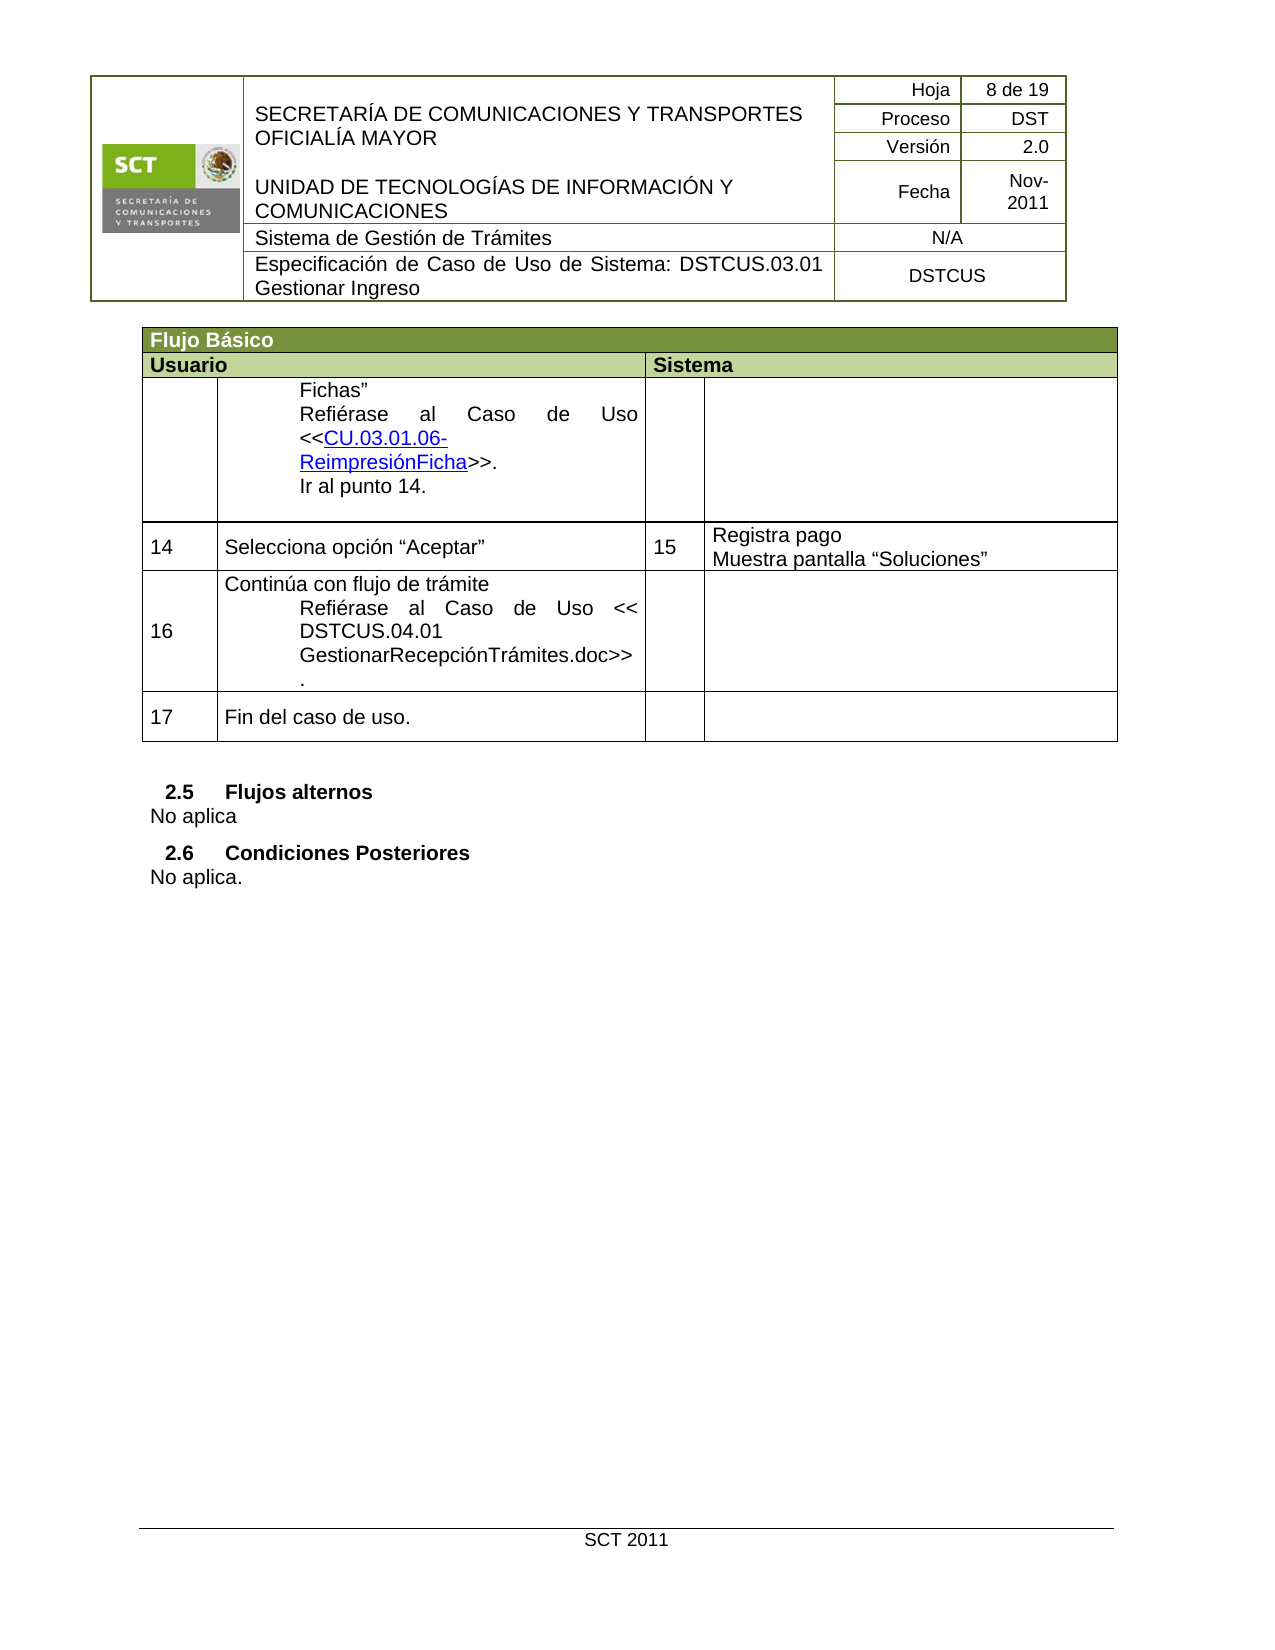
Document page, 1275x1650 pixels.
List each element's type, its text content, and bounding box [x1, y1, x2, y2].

table_cell [646, 378, 704, 521]
table_cell Selecciona opción “Aceptar” [218, 523, 645, 570]
table_cell 17 [143, 692, 217, 741]
table_cell Continúa con flujo de trámite Refiérase al Caso de Uso << DSTCUS.04.01 GestionarRecepciónTrámites.doc>>. [218, 571, 645, 691]
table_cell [218, 378, 645, 521]
table_cell [705, 692, 1117, 741]
subtitle Flujos alternos [165, 779, 1125, 804]
table_cell Sistema [646, 353, 1117, 377]
table_cell [646, 692, 704, 741]
table_cell 13 [143, 378, 217, 521]
table_cell [705, 378, 1117, 521]
text No aplica. [150, 865, 1125, 889]
table_cell Registra pago Muestra pantalla “Soluciones” [705, 523, 1117, 570]
table_cell Fin del caso de uso. [218, 692, 645, 741]
table_header Flujo Básico [143, 328, 1117, 352]
table_cell [705, 571, 1117, 691]
table_cell 16 [143, 571, 217, 691]
text No aplica [150, 804, 1125, 828]
table_cell Usuario [143, 353, 645, 377]
table_cell [646, 571, 704, 691]
table_cell 14 [143, 523, 217, 570]
table_cell 15 [646, 523, 704, 570]
subtitle Condiciones Posteriores [165, 840, 1125, 865]
